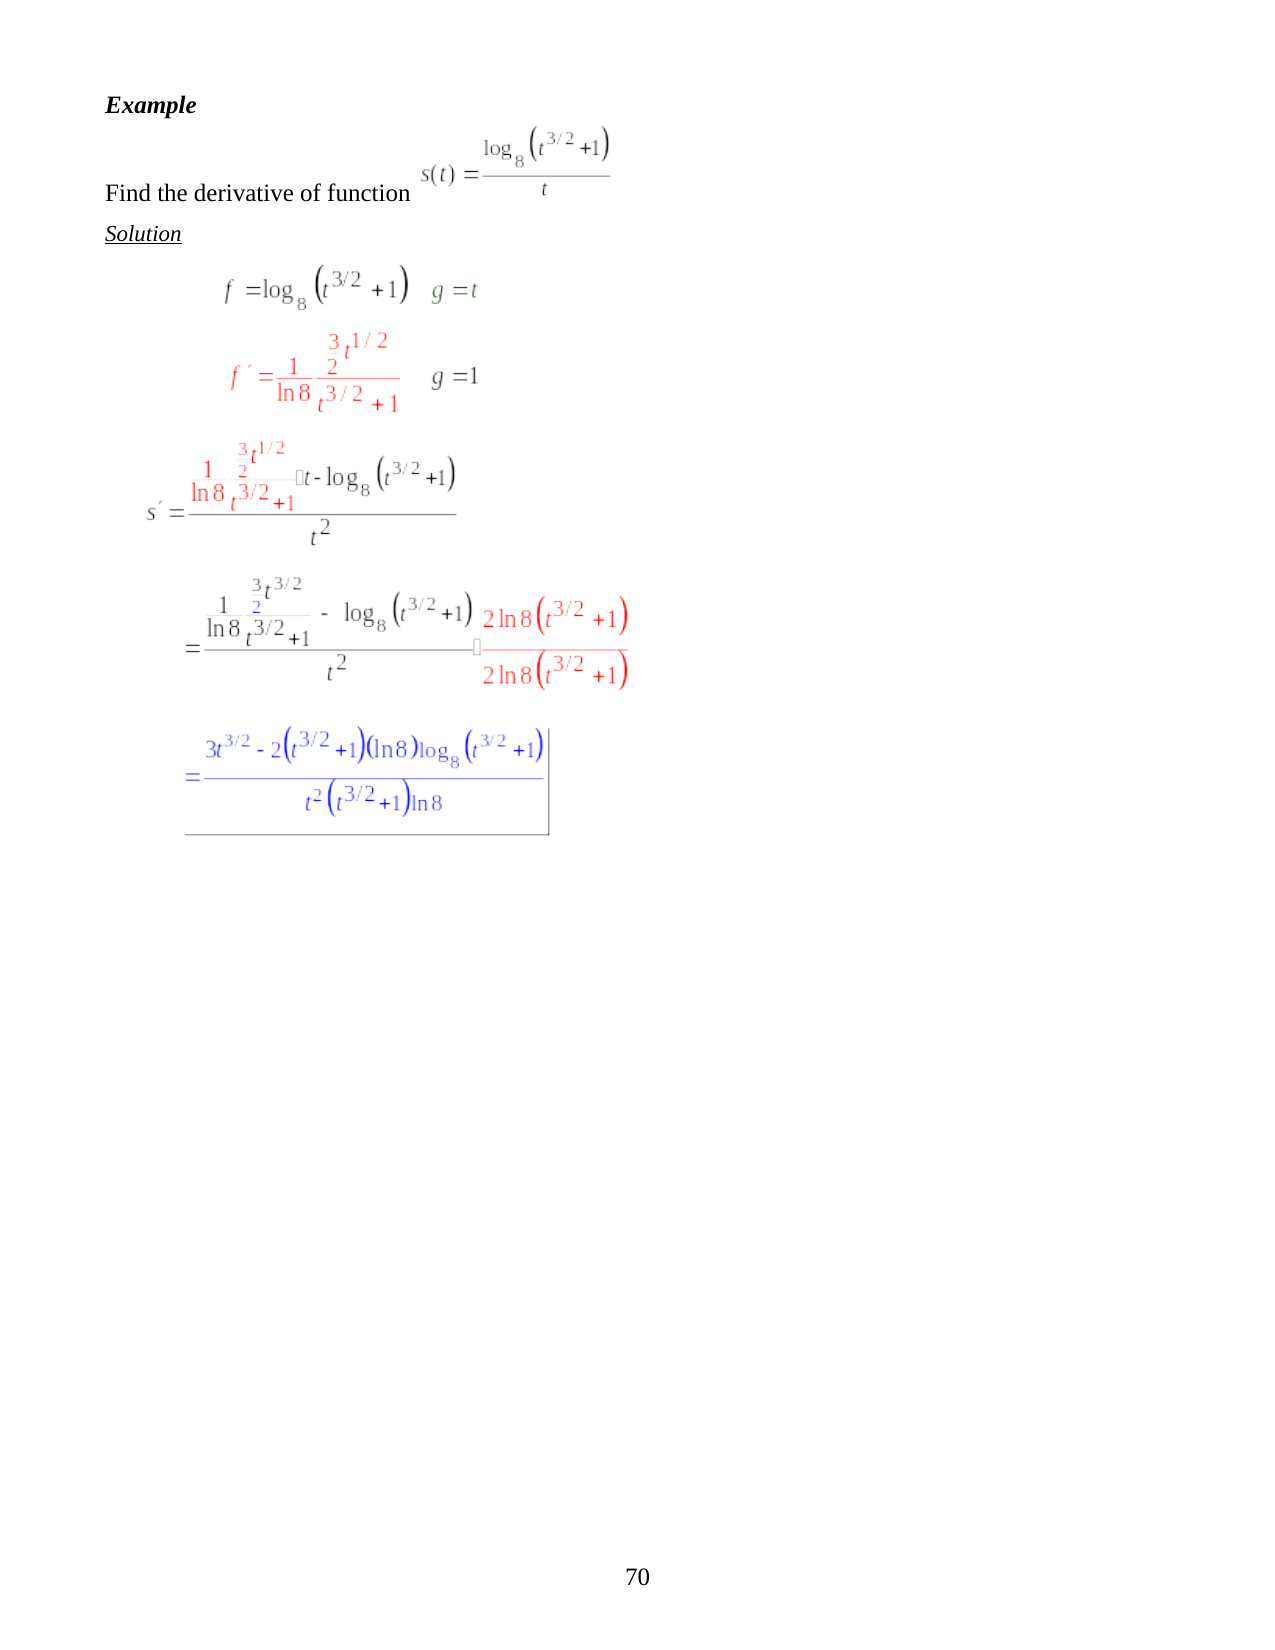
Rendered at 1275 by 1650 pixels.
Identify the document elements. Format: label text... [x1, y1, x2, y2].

text Example [105, 90, 1170, 119]
text Find the derivative of function [105, 123, 1170, 207]
text Solution [105, 220, 1170, 246]
